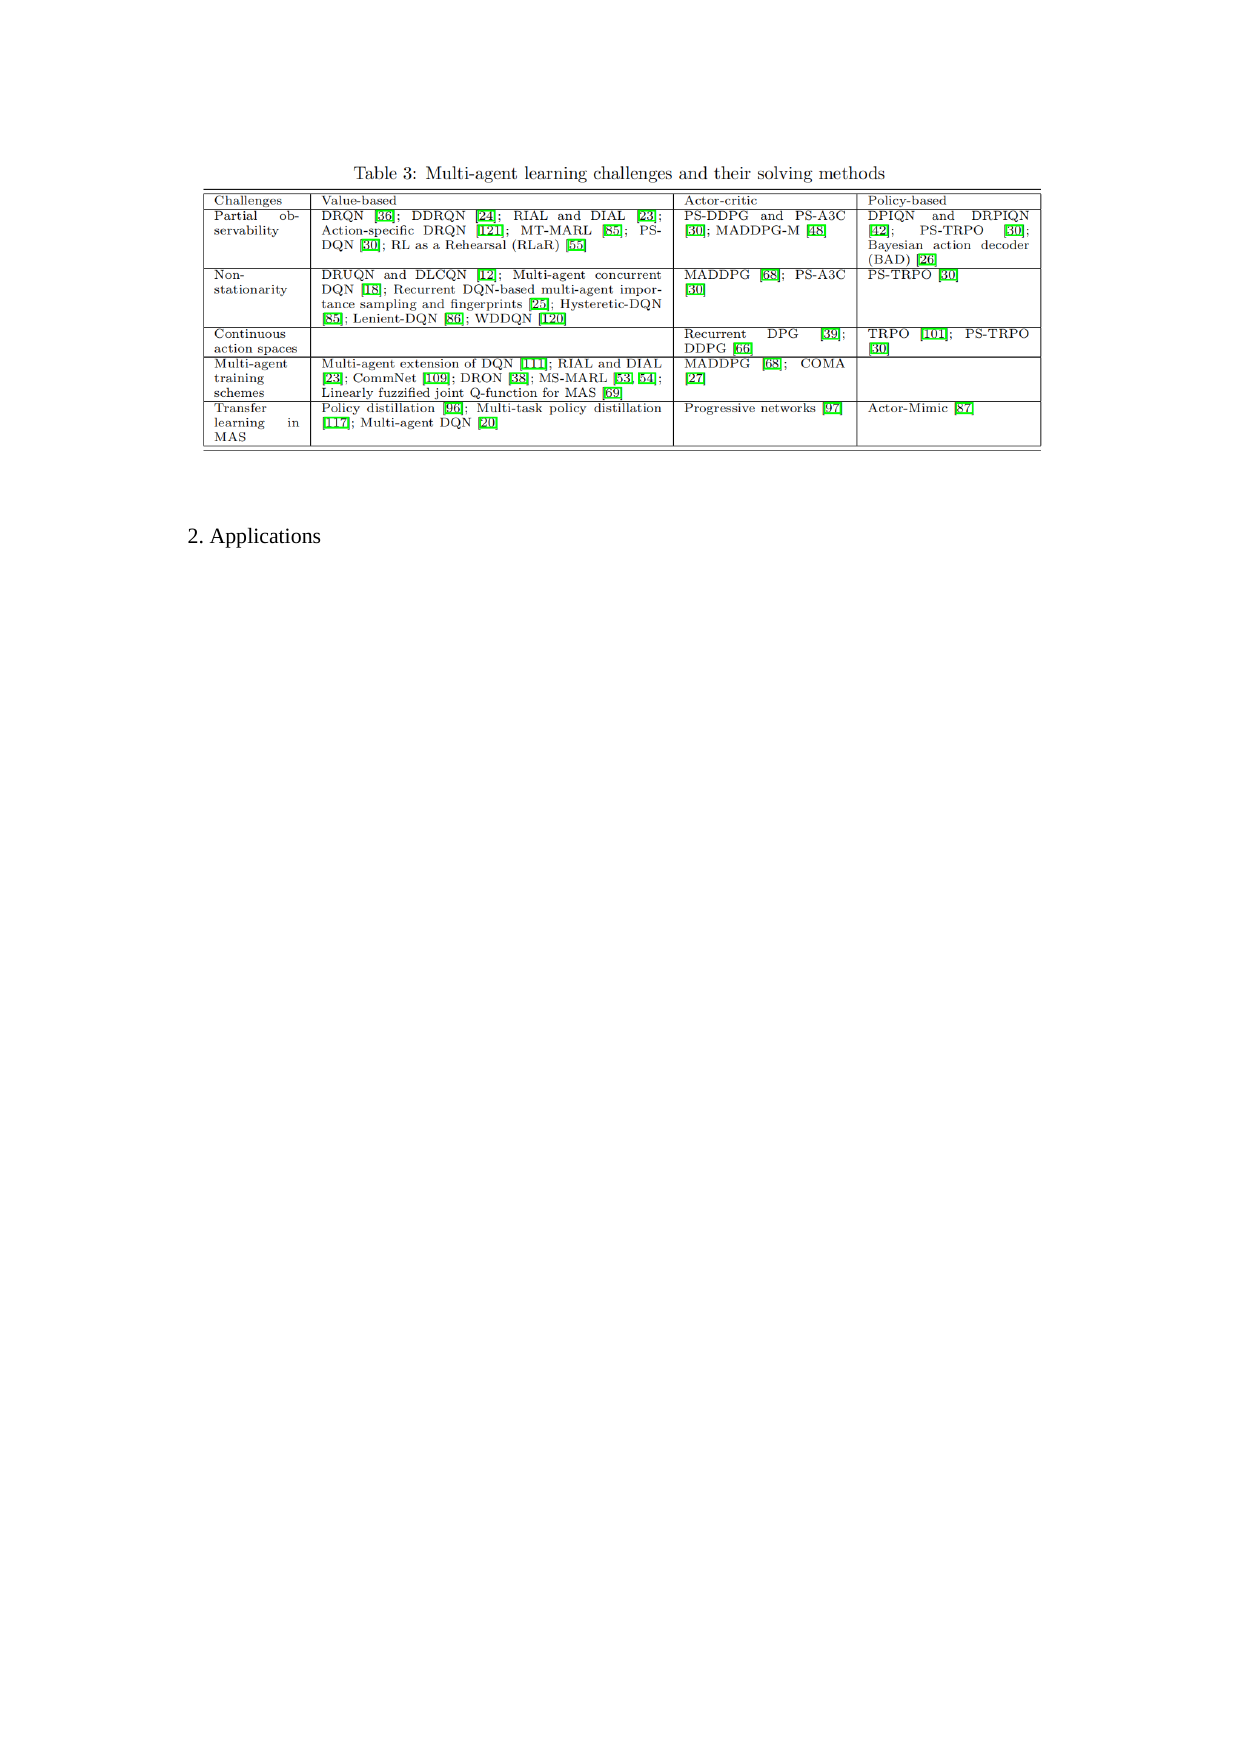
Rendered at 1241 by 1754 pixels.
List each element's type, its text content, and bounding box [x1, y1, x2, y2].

picture [187, 162, 1052, 464]
list Applications [187, 519, 1053, 552]
